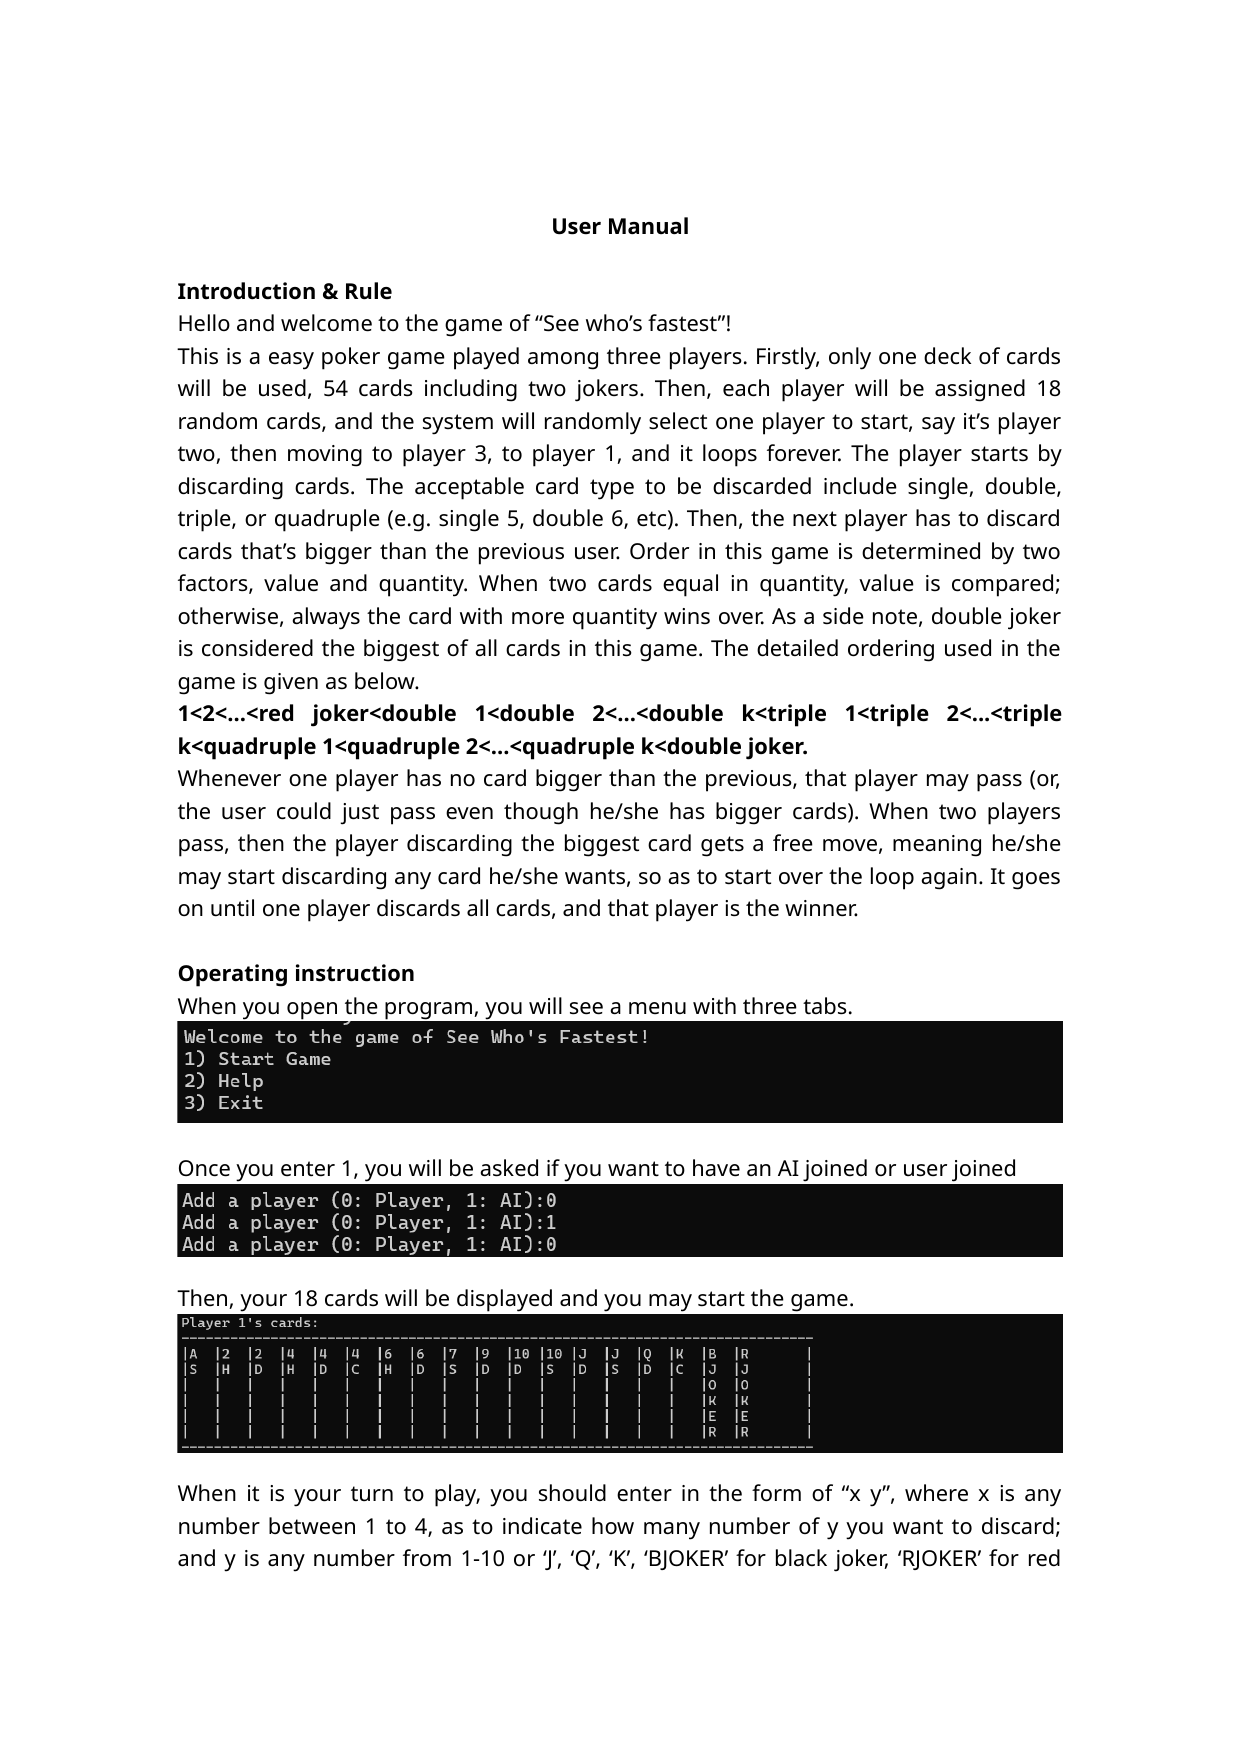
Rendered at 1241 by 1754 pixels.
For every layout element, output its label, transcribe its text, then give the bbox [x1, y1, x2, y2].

text Once you enter 1, you will be asked if you want to have an AI joined or user joined [177, 1152, 1063, 1184]
text 1<2<...<red joker<double 1<double 2<...<double k<triple 1<triple 2<...<triple k<quadruple 1<quadruple 2<...<quadruple k<double joker. [177, 697, 1063, 762]
text Operating instruction [177, 957, 1063, 989]
text Introduction & Rule [177, 274, 1063, 307]
text Whenever one player has no card bigger than the previous, that player may pass (or, the user could just pass even though he/she has bigger cards). When two players pass, then the player discarding the biggest card gets a free move, meaning he/she may start discarding any card he/she wants, so as to start over the loop again. It goes on until one player discards all cards, and that player is the winner. [177, 762, 1063, 924]
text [177, 1477, 1063, 1574]
text This is a easy poker game played among three players. Firstly, only one deck of cards will be used, 54 cards including two jokers. Then, each player will be assigned 18 random cards, and the system will randomly select one player to start, say it’s player two, then moving to player 3, to player 1, and it loops forever. The player starts by discarding cards. The acceptable card type to be discarded include single, double, triple, or quadruple (e.g. single 5, double 6, etc). Then, the next player has to discard cards that’s bigger than the previous user. Order in this game is determined by two factors, value and quantity. When two cards equal in quantity, value is compared; otherwise, always the card with more quantity wins over. As a side note, double joker is considered the biggest of all cards in this game. The detailed ordering used in the game is given as below. [177, 339, 1063, 697]
text User Manual [177, 209, 1063, 242]
text Then, your 18 cards will be displayed and you may start the game. [177, 1282, 1063, 1314]
text Hello and welcome to the game of “See who’s fastest”! [177, 307, 1063, 339]
picture [177, 1314, 1063, 1453]
picture [177, 1184, 1063, 1257]
text When you open the program, you will see a menu with three tabs. [177, 989, 1063, 1021]
picture [177, 1021, 1063, 1123]
